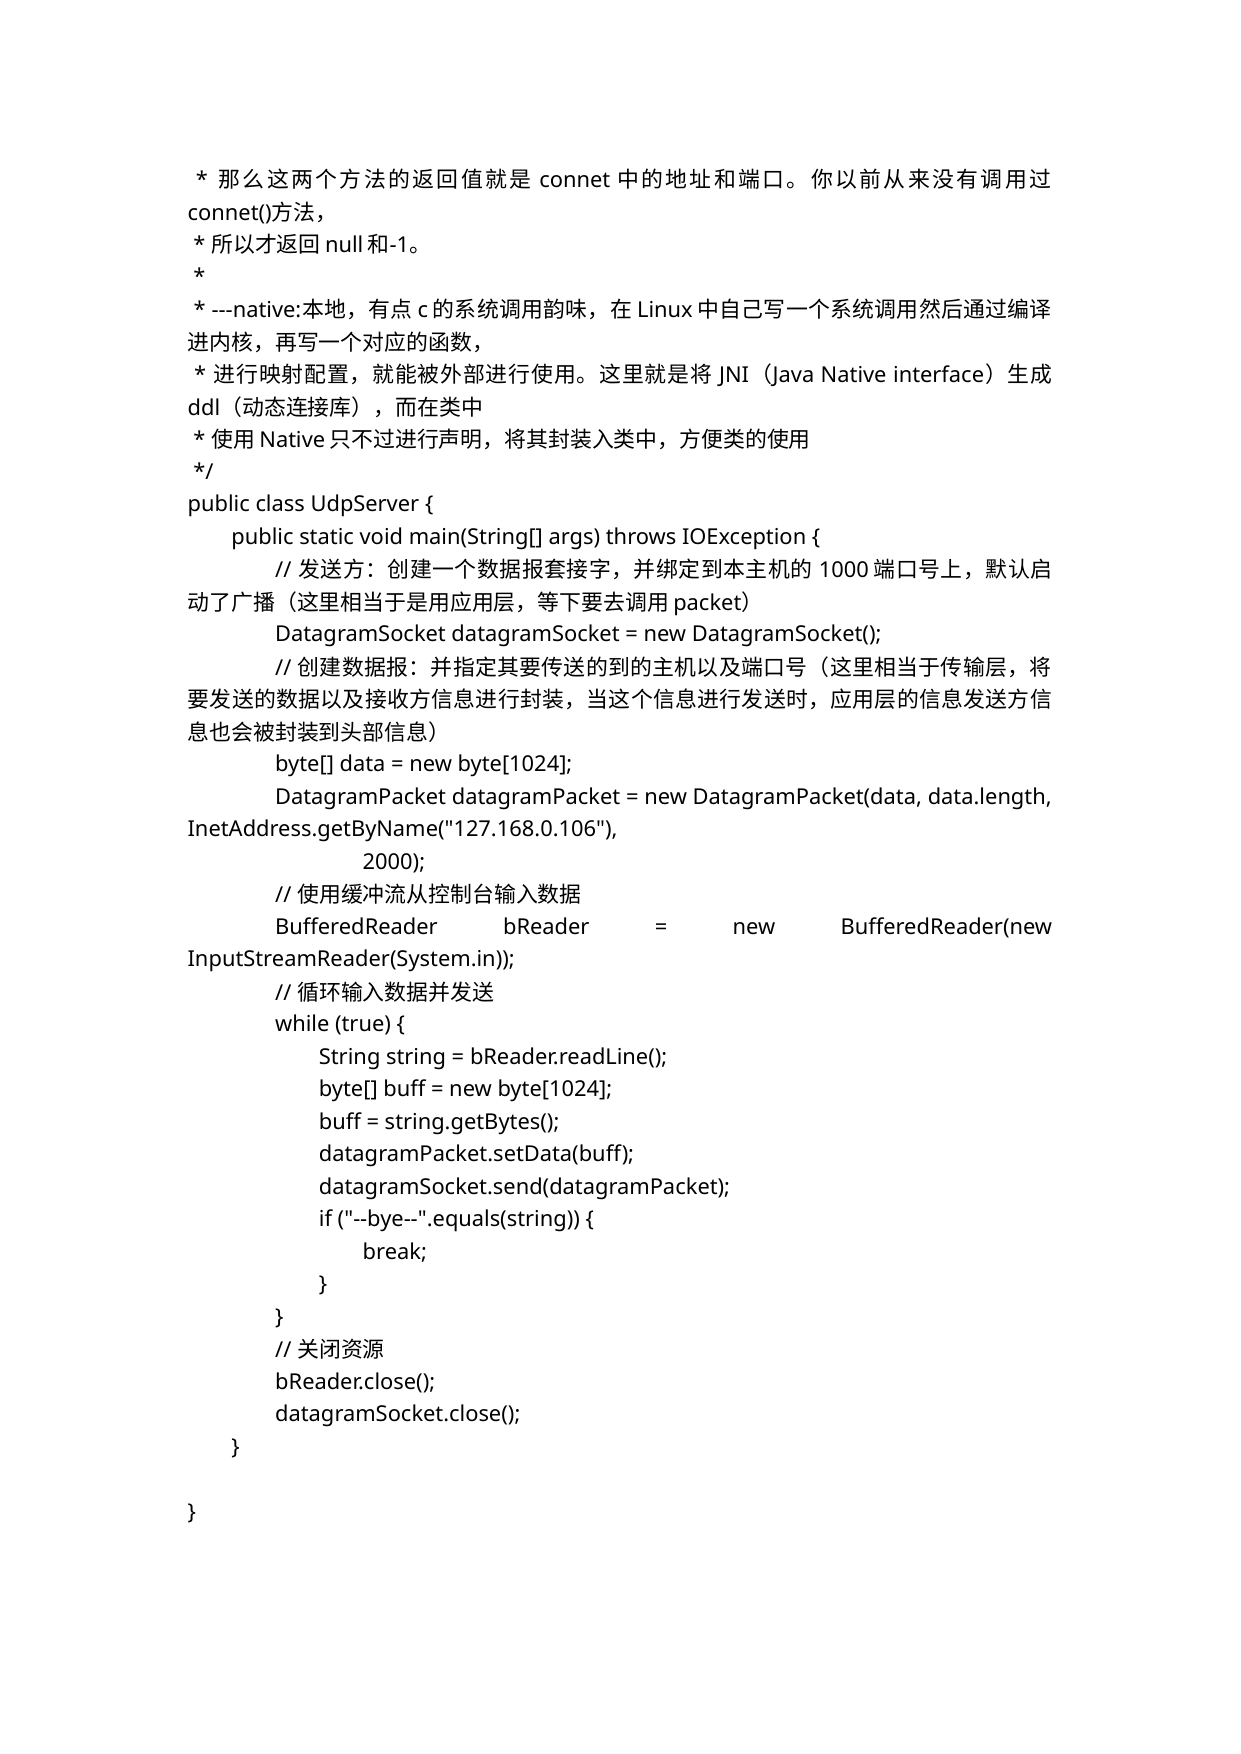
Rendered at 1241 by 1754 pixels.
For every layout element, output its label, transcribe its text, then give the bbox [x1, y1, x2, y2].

text * 进行映射配置，就能被外部进行使用。这里就是将JNI（Java Native interface）生成ddl（动态连接库），而在类中 [187, 357, 1053, 422]
text * 使用Native只不过进行声明，将其封装入类中，方便类的使用 [187, 422, 1053, 454]
text * 所以才返回null和-1。 [187, 227, 1053, 259]
text while (true) { [187, 1007, 1053, 1039]
text DatagramPacket datagramPacket = new DatagramPacket(data, data.length, InetAddress.getByName("127.168.0.106"), [187, 779, 1053, 844]
text * [187, 259, 1053, 292]
text * 那么这两个方法的返回值就是connet中的地址和端口。你以前从来没有调用过connet()方法， [187, 162, 1053, 227]
text } [187, 1429, 1053, 1462]
text byte[] buff = new byte[1024]; [187, 1072, 1053, 1104]
text // 循环输入数据并发送 [187, 974, 1053, 1007]
text } [187, 1299, 1053, 1332]
text * ---native:本地，有点c的系统调用韵味，在Linux中自己写一个系统调用然后通过编译进内核，再写一个对应的函数， [187, 292, 1053, 357]
text bReader.close(); [187, 1364, 1053, 1397]
text */ [187, 454, 1053, 487]
text public static void main(String[] args) throws IOException { [187, 519, 1053, 552]
text datagramPacket.setData(buff); [187, 1137, 1053, 1169]
text } [187, 1267, 1053, 1299]
text if ("--bye--".equals(string)) { [187, 1202, 1053, 1234]
text datagramSocket.send(datagramPacket); [187, 1169, 1053, 1202]
text String string = bReader.readLine(); [187, 1039, 1053, 1072]
text break; [187, 1234, 1053, 1267]
text public class UdpServer { [187, 487, 1053, 519]
text 2000); [187, 844, 1053, 877]
text BufferedReader bReader = new BufferedReader(new InputStreamReader(System.in)); [187, 909, 1053, 974]
text // 使用缓冲流从控制台输入数据 [187, 877, 1053, 909]
text // 创建数据报：并指定其要传送的到的主机以及端口号（这里相当于传输层，将要发送的数据以及接收方信息进行封装，当这个信息进行发送时，应用层的信息发送方信息也会被封装到头部信息） [187, 649, 1053, 747]
text } [187, 1494, 1053, 1527]
text buff = string.getBytes(); [187, 1104, 1053, 1137]
text byte[] data = new byte[1024]; [187, 747, 1053, 779]
text // 关闭资源 [187, 1332, 1053, 1364]
text DatagramSocket datagramSocket = new DatagramSocket(); [187, 617, 1053, 649]
text // 发送方：创建一个数据报套接字，并绑定到本主机的1000端口号上，默认启动了广播（这里相当于是用应用层，等下要去调用packet） [187, 552, 1053, 617]
text datagramSocket.close(); [187, 1397, 1053, 1429]
